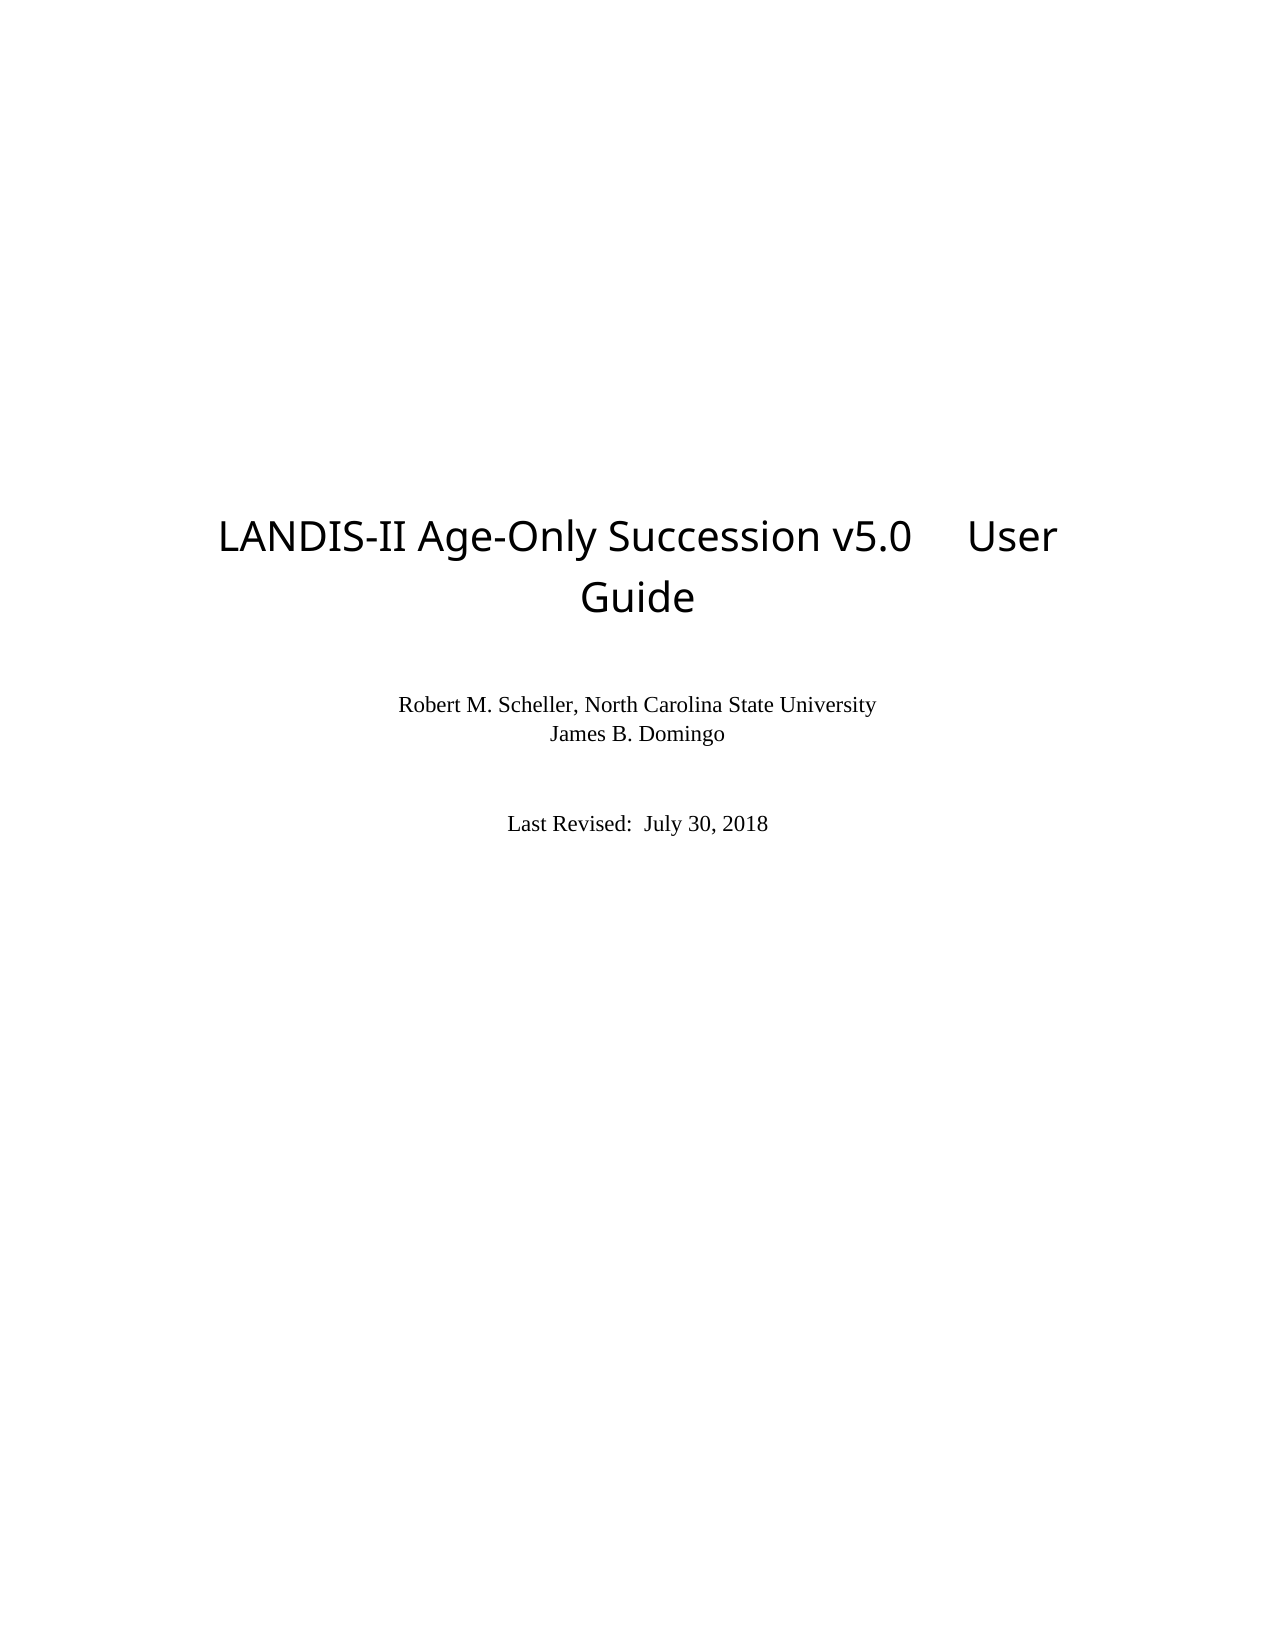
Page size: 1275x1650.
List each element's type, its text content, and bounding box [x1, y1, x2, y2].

text Robert M. Scheller, North Carolina State University James B. Domingo [169, 691, 1106, 746]
title LANDIS-II Age-Only Succession v5.0 User Guide [169, 507, 1106, 625]
text Last Revised: October 12, 2017 [169, 810, 1106, 836]
